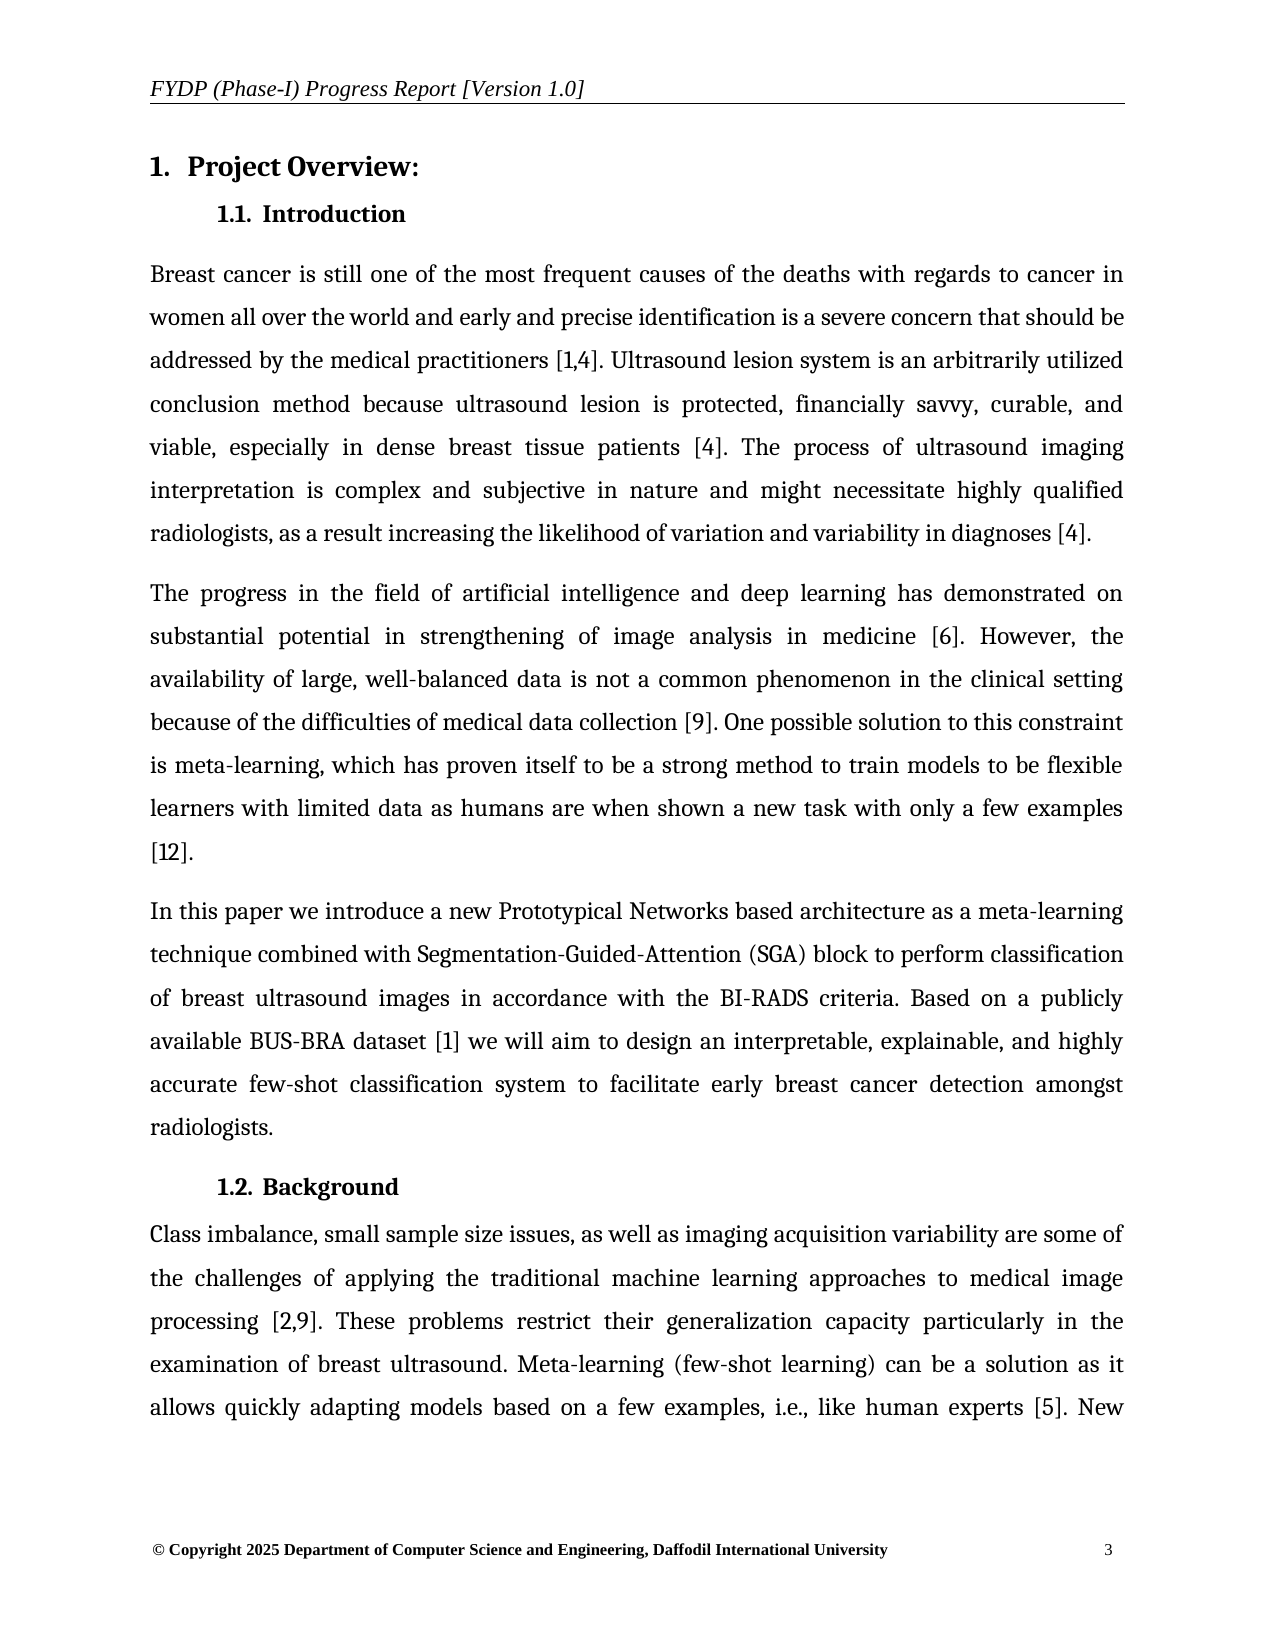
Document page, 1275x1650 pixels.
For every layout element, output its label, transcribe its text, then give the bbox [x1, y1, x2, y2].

list Introduction [217, 200, 1125, 229]
list Project Overview: [150, 150, 1125, 183]
text In this paper we introduce a new Prototypical Networks based architecture as a meta-learning technique combined with Segmentation-Guided-Attention (SGA) block to perform classification of breast ultrasound images in accordance with the BI-RADS criteria. Based on a publicly available BUS-BRA dataset [1] we will aim to design an interpretable, explainable, and highly accurate few-shot classification system to facilitate early breast cancer detection amongst radiologists. [150, 897, 1125, 1142]
text Breast cancer is still one of the most frequent causes of the deaths with regards to cancer in women all over the world and early and precise identification is a severe concern that should be addressed by the medical practitioners [1,4]. Ultrasound lesion system is an arbitrarily utilized conclusion method because ultrasound lesion is protected, financially savvy, curable, and viable, especially in dense breast tissue patients [4]. The process of ultrasound imaging interpretation is complex and subjective in nature and might necessitate highly qualified radiologists, as a result increasing the likelihood of variation and variability in diagnoses [4]. [150, 260, 1125, 548]
list Background [217, 1173, 1125, 1201]
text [150, 1220, 1125, 1422]
text The progress in the field of artificial intelligence and deep learning has demonstrated on substantial potential in strengthening of image analysis in medicine [6]. However, the availability of large, well-balanced data is not a common phenomenon in the clinical setting because of the difficulties of medical data collection [9]. One possible solution to this constraint is meta-learning, which has proven itself to be a strong method to train models to be flexible learners with limited data as humans are when shown a new task with only a few examples [12]. [150, 579, 1125, 866]
